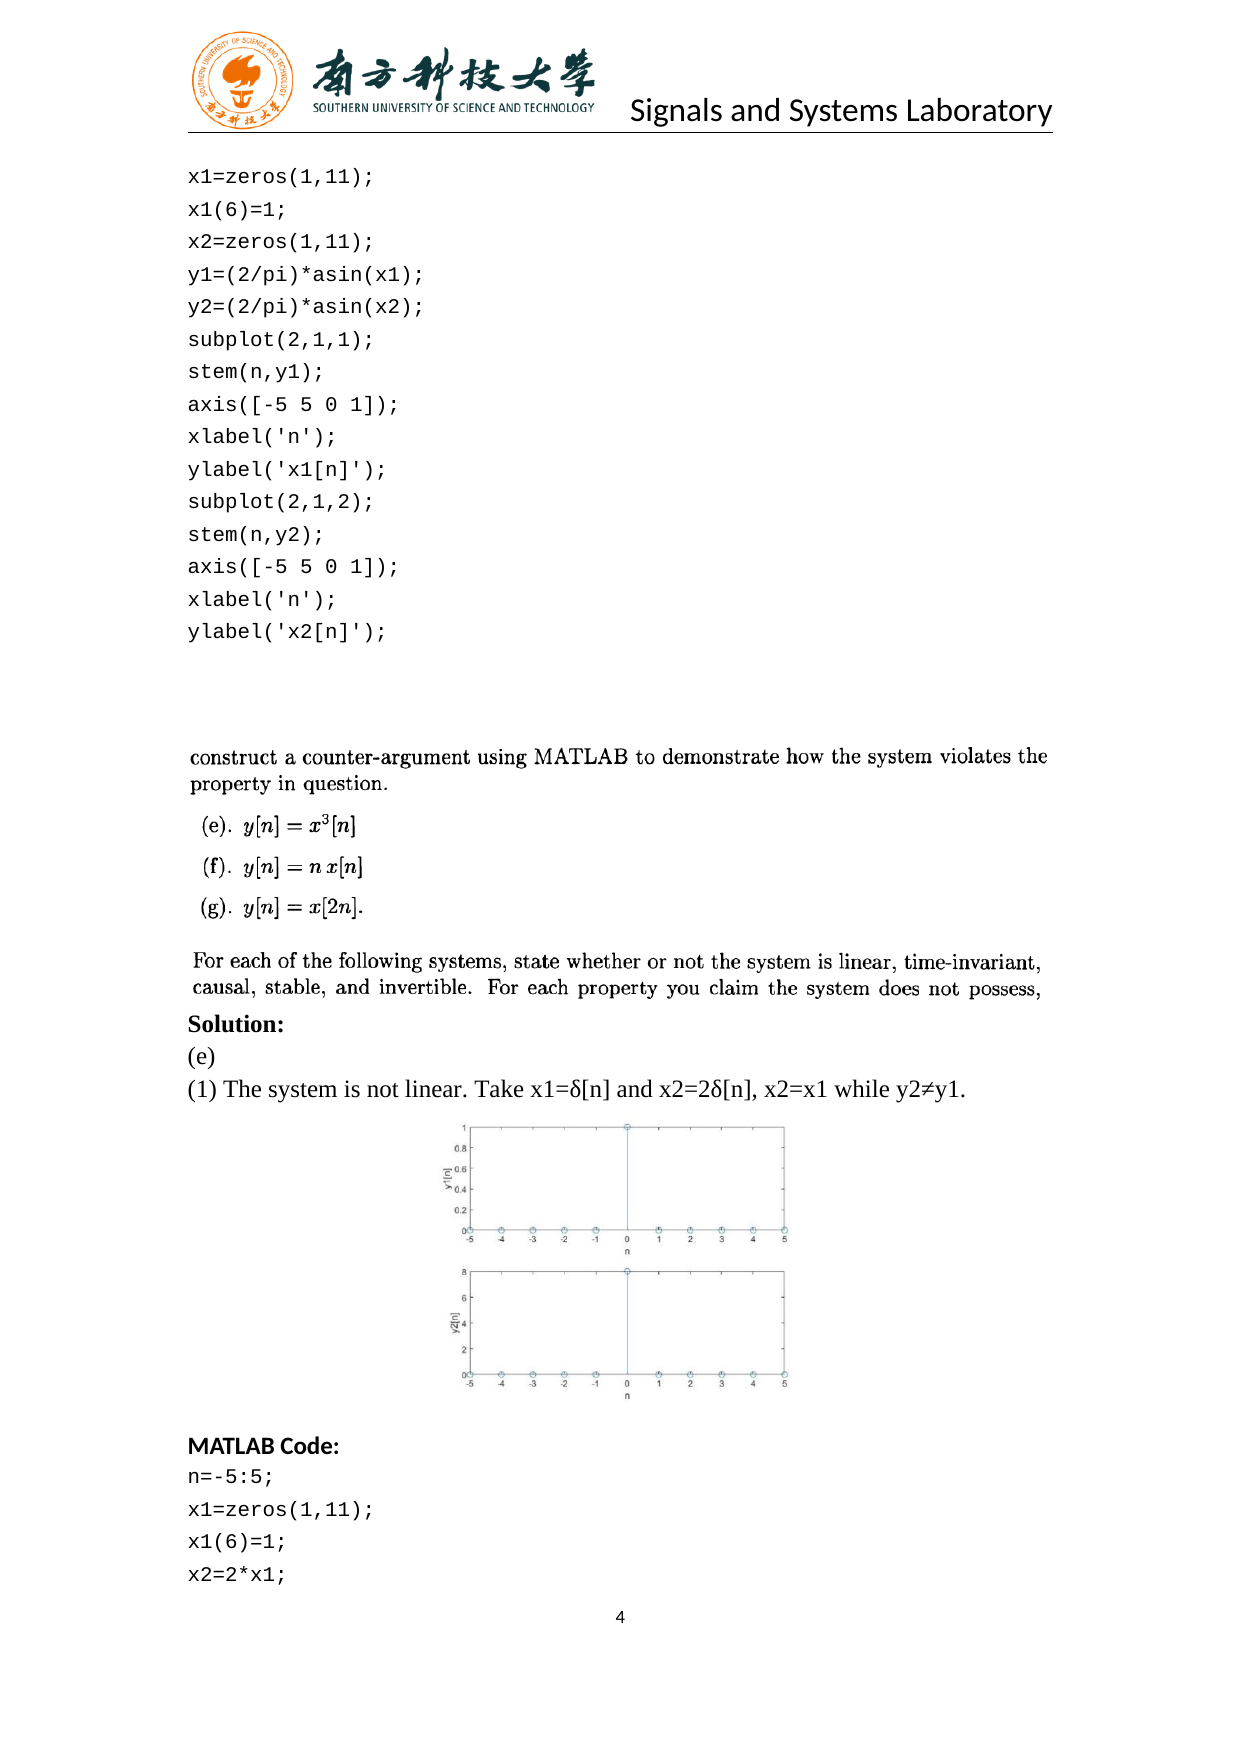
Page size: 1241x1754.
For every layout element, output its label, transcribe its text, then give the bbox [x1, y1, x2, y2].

text xlabel('n'); [187, 422, 1053, 454]
text x1=zeros(1,11); [187, 162, 1053, 194]
text (e) [187, 1039, 1053, 1072]
text x1(6)=1; [187, 1527, 1053, 1559]
text MATLAB Code: [187, 1429, 1053, 1462]
text x2=zeros(1,11); [187, 227, 1053, 259]
text axis([-5 5 0 1]); [187, 552, 1053, 584]
text subplot(2,1,2); [187, 487, 1053, 519]
picture [189, 28, 597, 132]
picture [417, 1104, 823, 1408]
text axis([-5 5 0 1]); [187, 389, 1053, 422]
text ylabel('x1[n]'); [187, 454, 1053, 487]
text x1(6)=1; [187, 194, 1053, 227]
text (1) The system is not linear. Take x1=δ[n] and x2=2δ[n], x2=x1 while y2≠y1. [187, 1072, 1053, 1104]
text stem(n,y2); [187, 519, 1053, 552]
picture [187, 942, 1053, 1005]
text subplot(2,1,1); [187, 324, 1053, 357]
text y2=(2/pi)*asin(x2); [187, 292, 1053, 324]
text Solution: [187, 1007, 1053, 1039]
text stem(n,y1); [187, 357, 1053, 389]
text ylabel('x2[n]'); [187, 617, 1053, 649]
text n=-5:5; [187, 1462, 1053, 1494]
text xlabel('n'); [187, 584, 1053, 617]
text x1=zeros(1,11); [187, 1494, 1053, 1527]
text y1=(2/pi)*asin(x1); [187, 259, 1053, 292]
text x2=2*x1; [187, 1559, 1053, 1592]
picture [187, 746, 1053, 923]
